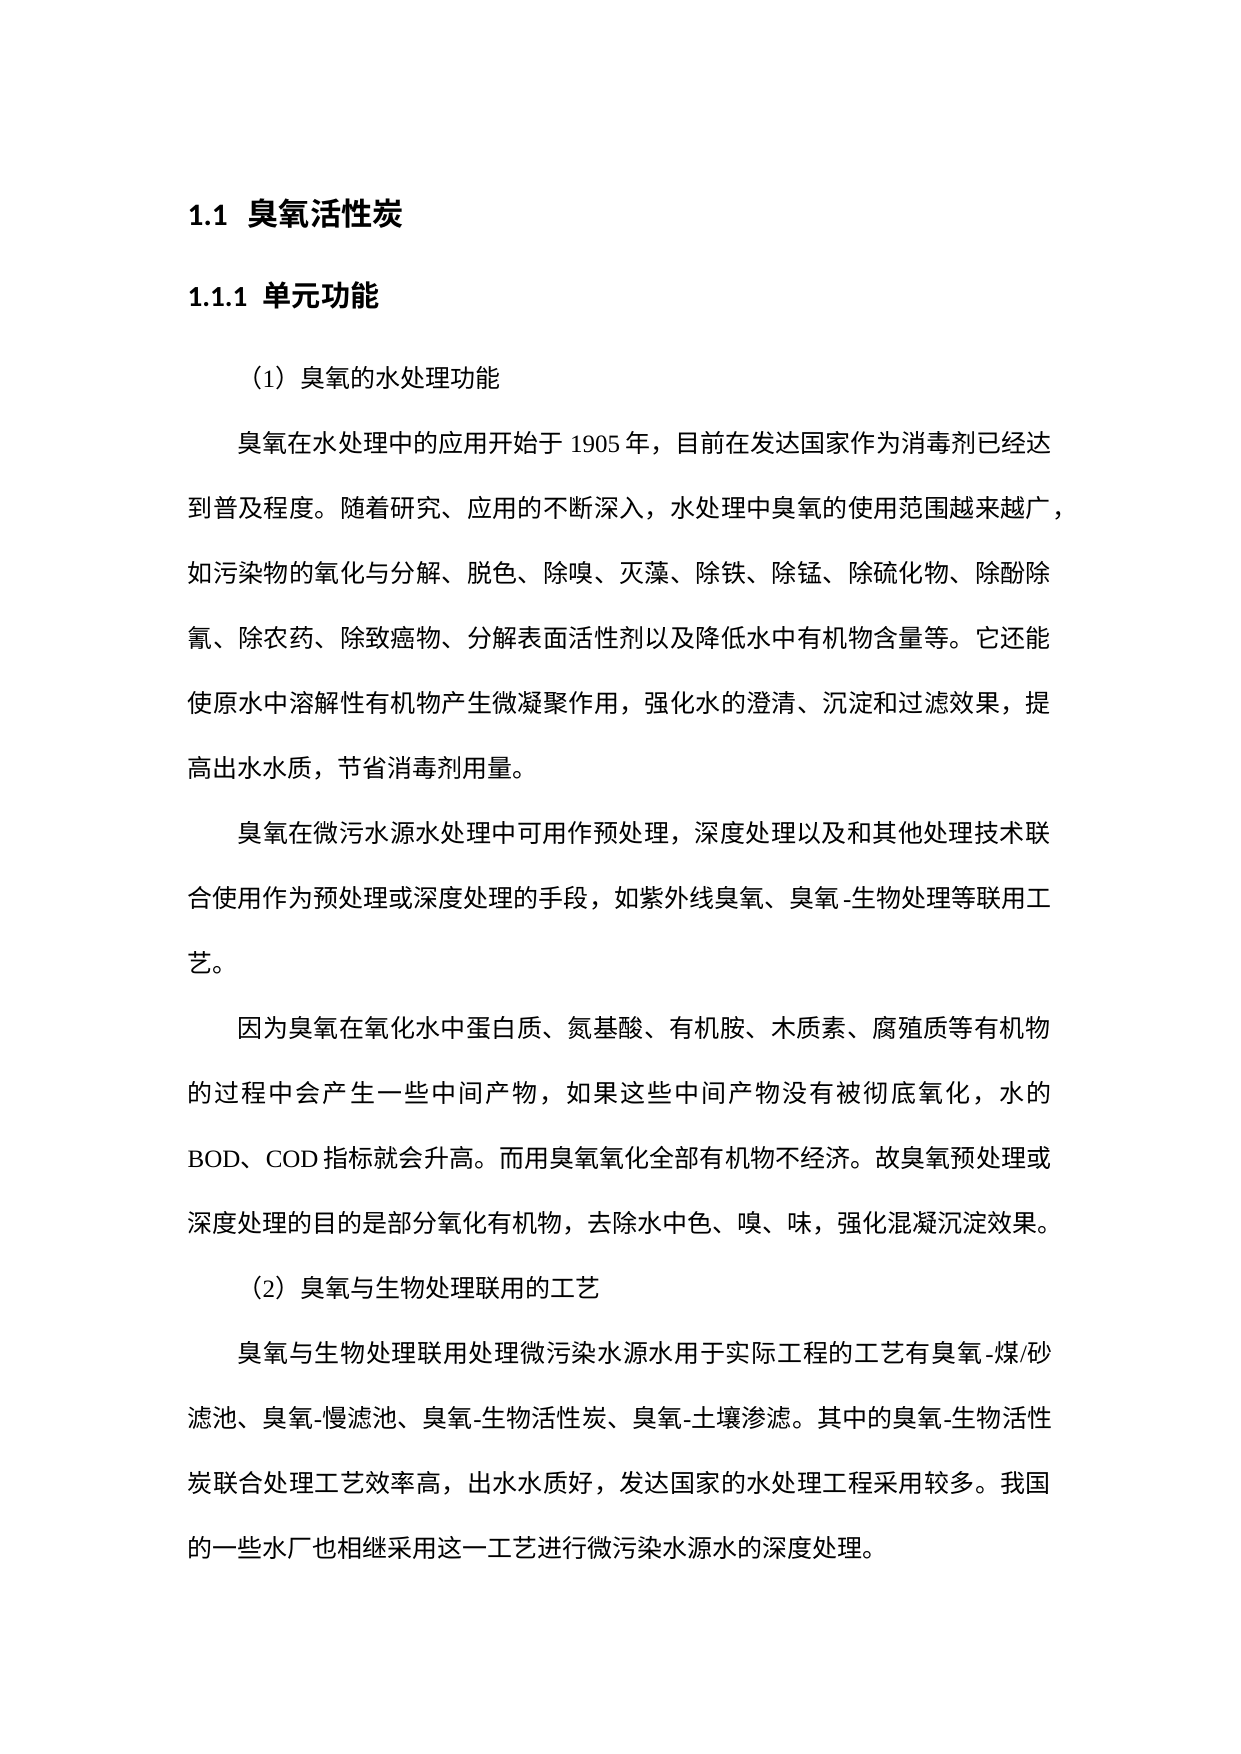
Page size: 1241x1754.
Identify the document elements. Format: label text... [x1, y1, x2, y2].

text 臭氧在水处理中的应用开始于1905年，目前在发达国家作为消毒剂已经达到普及程度。随着研究、应用的不断深入，水处理中臭氧的使用范围越来越广，如污染物的氧化与分解、脱色、除嗅、灭藻、除铁、除锰、除硫化物、除酚除氰、除农药、除致癌物、分解表面活性剂以及降低水中有机物含量等。它还能使原水中溶解性有机物产生微凝聚作用，强化水的澄清、沉淀和过滤效果，提高出水水质，节省消毒剂用量。 [187, 409, 1053, 799]
text 因为臭氧在氧化水中蛋白质、氮基酸、有机胺、木质素、腐殖质等有机物的过程中会产生一些中间产物，如果这些中间产物没有被彻底氧化，水的BOD、COD指标就会升高。而用臭氧氧化全部有机物不经济。故臭氧预处理或深度处理的目的是部分氧化有机物，去除水中色、嗅、味，强化混凝沉淀效果。 [187, 994, 1053, 1254]
subtitle 单元功能 [187, 262, 1053, 327]
subtitle 臭氧活性炭 [187, 179, 1053, 244]
text （1）臭氧的水处理功能 [187, 344, 1053, 409]
text 臭氧在微污水源水处理中可用作预处理，深度处理以及和其他处理技术联合使用作为预处理或深度处理的手段，如紫外线臭氧、臭氧-生物处理等联用工艺。 [187, 799, 1053, 994]
text （2）臭氧与生物处理联用的工艺 [187, 1254, 1053, 1319]
text 臭氧与生物处理联用处理微污染水源水用于实际工程的工艺有臭氧-煤/砂滤池、臭氧-慢滤池、臭氧-生物活性炭、臭氧-土壤渗滤。其中的臭氧-生物活性炭联合处理工艺效率高，出水水质好，发达国家的水处理工程采用较多。我国的一些水厂也相继采用这一工艺进行微污染水源水的深度处理。 [187, 1319, 1053, 1579]
